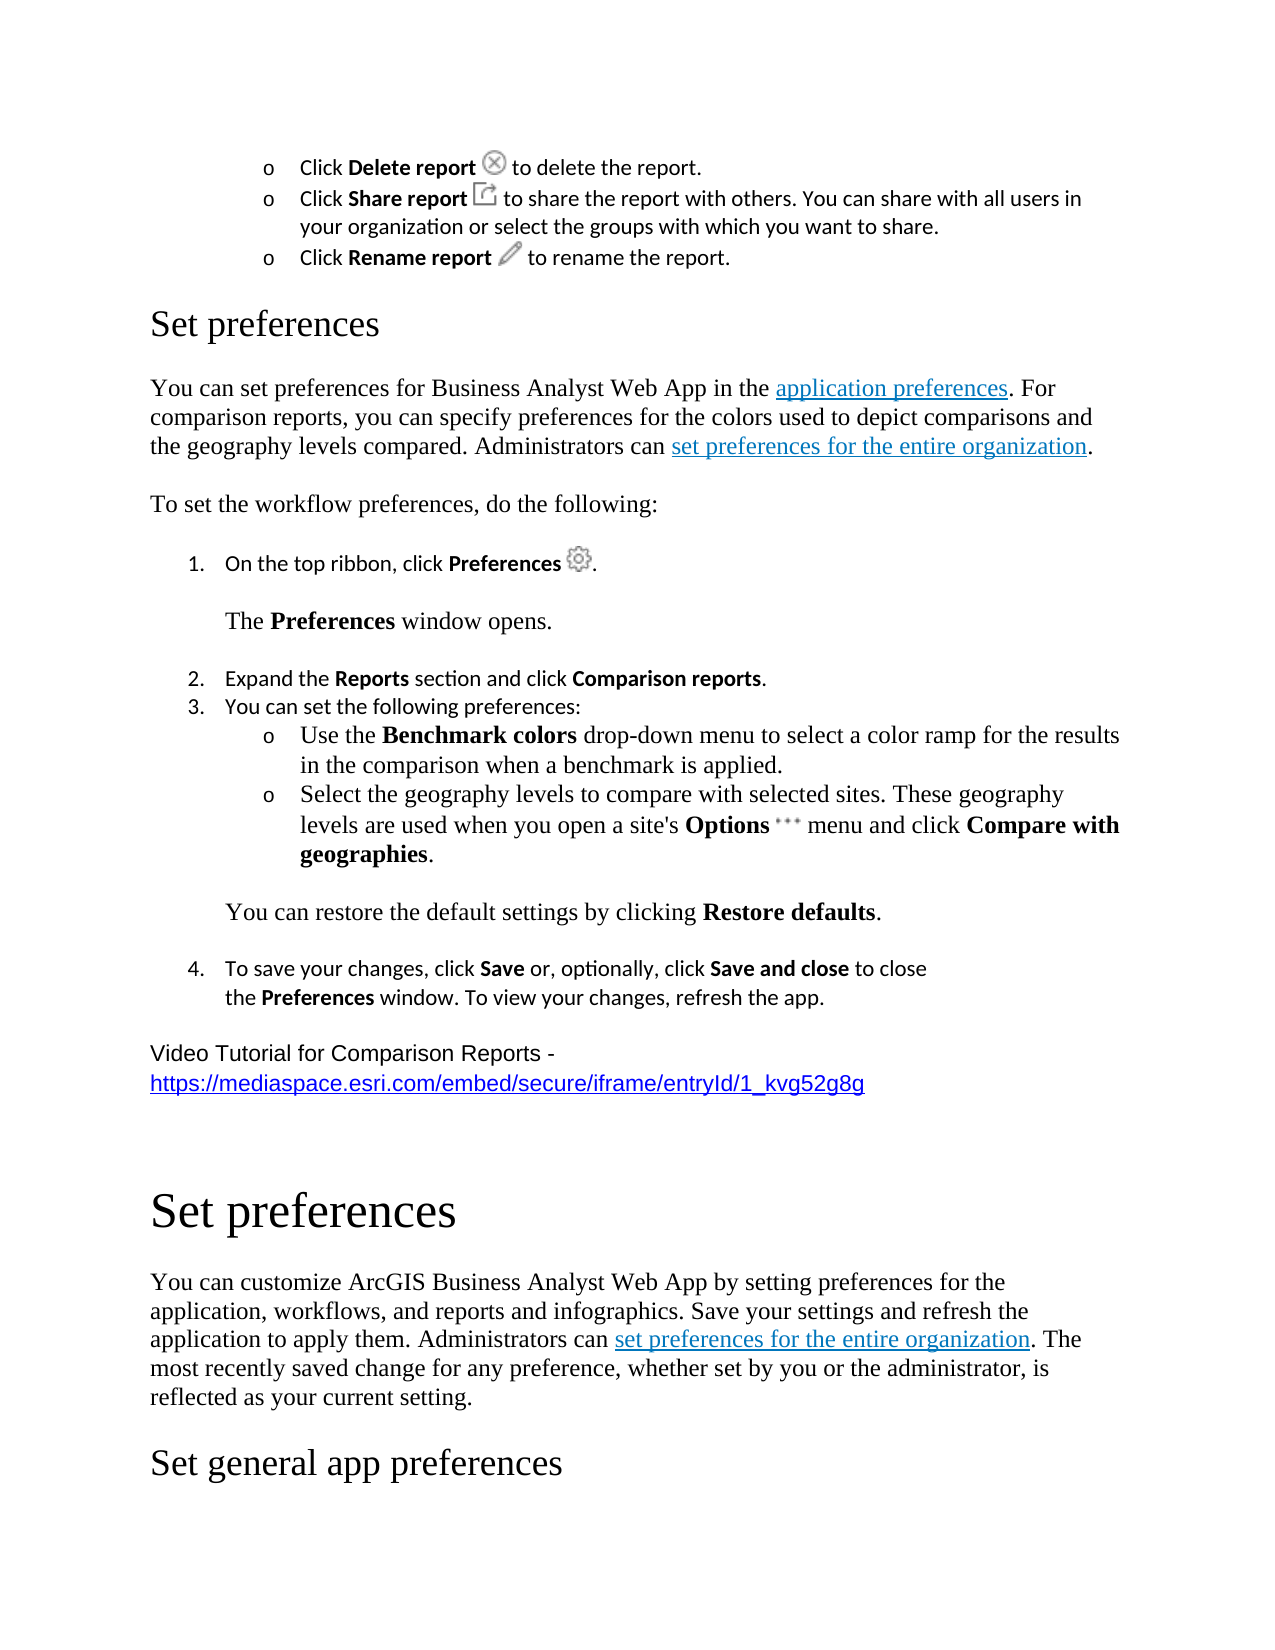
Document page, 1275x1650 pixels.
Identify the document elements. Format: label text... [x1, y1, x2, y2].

list To save your changes, click Save or, optionally, click Save and close to close the Preferences window. To view your changes, refresh the app. [187, 954, 1125, 1011]
list Click Delete report to delete the report. [262, 150, 1125, 181]
list Click Rename report to rename the report. [262, 241, 1125, 272]
text You can restore the default settings by clicking Restore defaults. [225, 897, 1125, 925]
list On the top ribbon, click Preferences . [187, 547, 1125, 577]
text The Preferences window opens. [225, 606, 1125, 635]
picture [776, 808, 801, 834]
text Set preferences [150, 1180, 1125, 1238]
list Click Share report to share the report with others. You can share with all users in your organization or select the groups with which you want to share. [262, 181, 1125, 241]
picture [472, 181, 498, 207]
list Expand the Reports section and click Comparison reports. [187, 664, 1125, 692]
text Video Tutorial for Comparison Reports - https://mediaspace.esri.com/embed/secure/iframe/entryId/1_kvg52g8g [150, 1040, 1125, 1096]
list You can set the following preferences: [187, 692, 1125, 720]
picture [481, 150, 507, 175]
text Set general app preferences [150, 1440, 1125, 1483]
picture [566, 546, 592, 572]
text You can set preferences for Business Analyst Web App in the application preferences. For comparison reports, you can specify preferences for the colors used to depict comparisons and the geography levels compared. Administrators can set preferences for the entire organization. [150, 373, 1125, 459]
list Select the geography levels to compare with selected sites. These geography levels are used when you open a site's Options menu and click Compare with geographies. [262, 779, 1125, 867]
list Use the Benchmark colors drop-down menu to select a color ramp for the results in the comparison when a benchmark is applied. [262, 720, 1125, 779]
picture [497, 240, 523, 266]
text You can customize ArcGIS Business Analyst Web App by setting preferences for the application, workflows, and reports and infographics. Save your settings and refresh the application to apply them. Administrators can set preferences for the entire organization. The most recently saved change for any preference, whether set by you or the administrator, is reflected as your current setting. [150, 1267, 1125, 1411]
subtitle Set preferences [150, 301, 1125, 344]
text To set the workflow preferences, do the following: [150, 489, 1125, 517]
